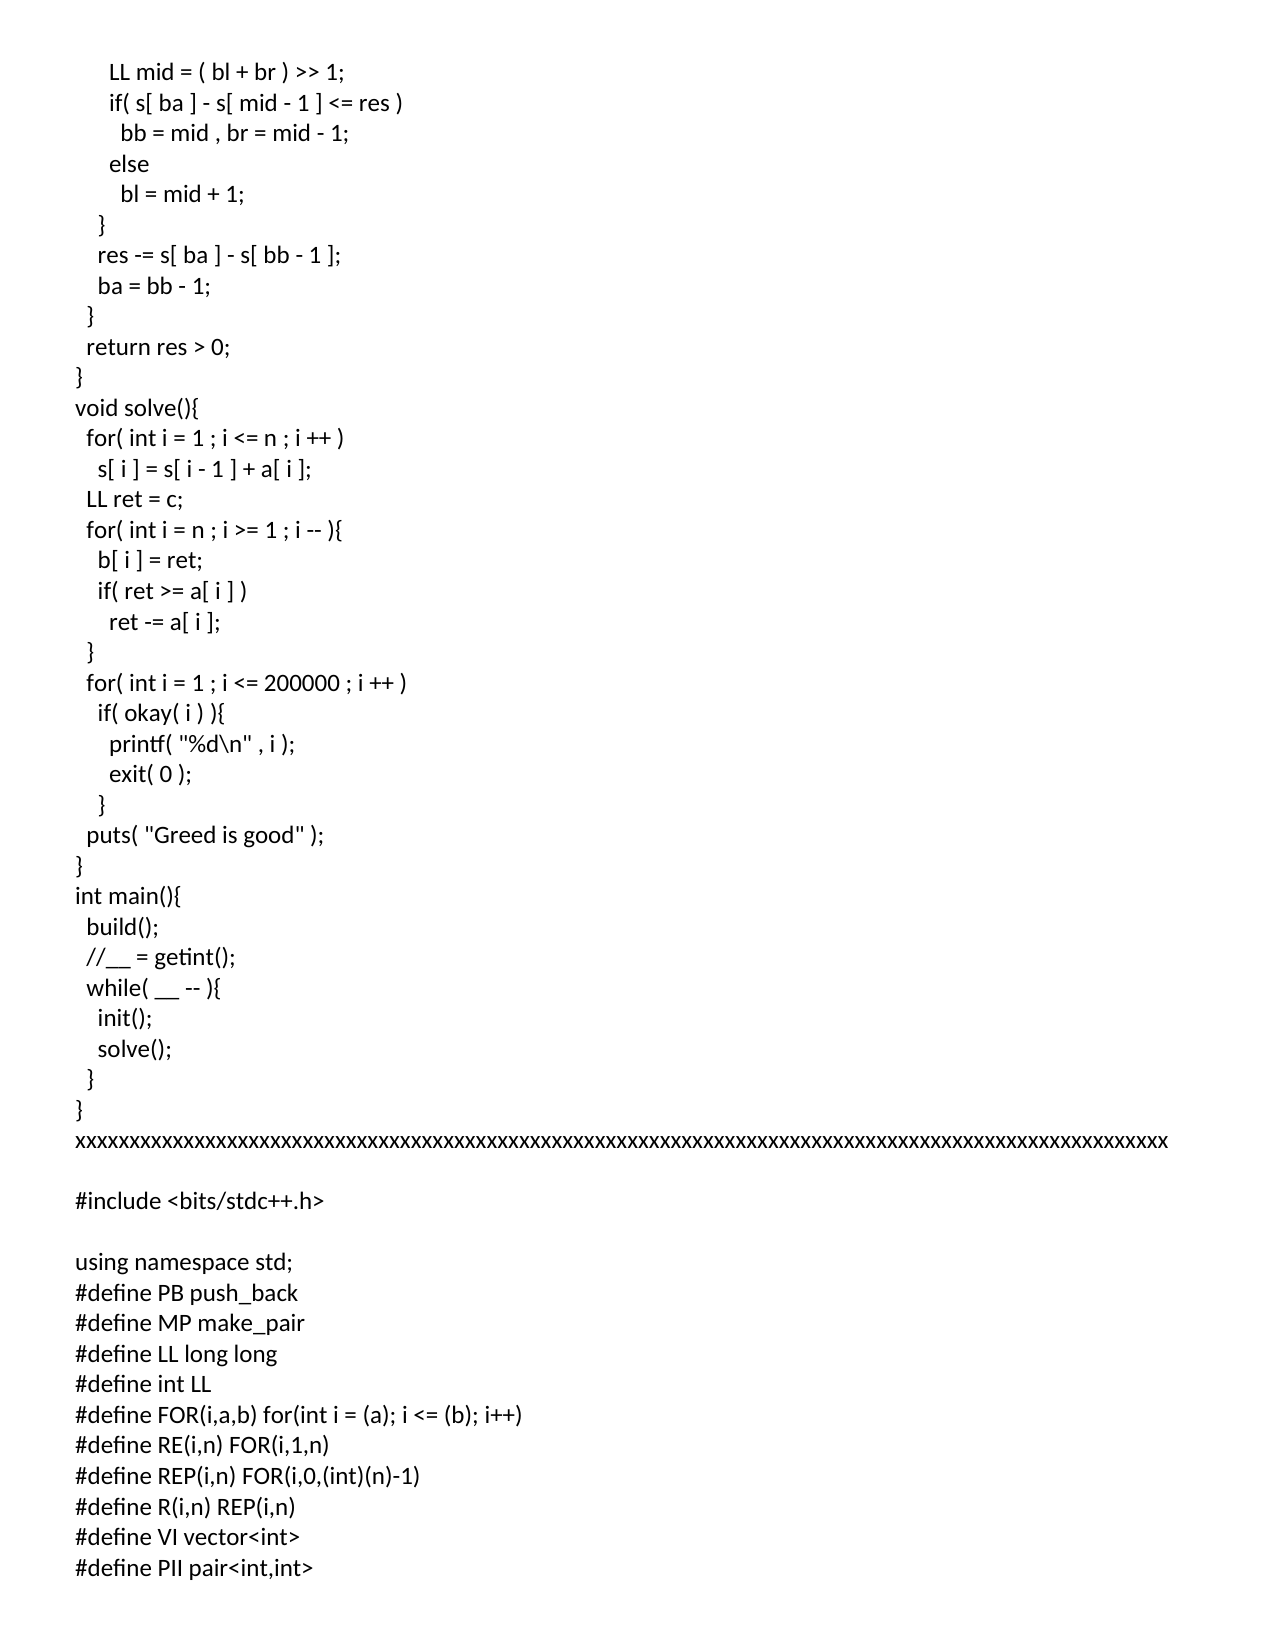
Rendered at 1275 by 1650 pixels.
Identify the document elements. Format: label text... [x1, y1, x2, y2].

text bb = mid , br = mid - 1; [75, 117, 1209, 148]
text } [75, 789, 1209, 819]
text for( int i = 1 ; i <= 200000 ; i ++ ) [75, 667, 1209, 697]
text #define MP make_pair [75, 1308, 1209, 1338]
text else [75, 148, 1209, 178]
text if( s[ ba ] - s[ mid - 1 ] <= res ) [75, 87, 1209, 117]
text LL mid = ( bl + br ) >> 1; [75, 56, 1209, 87]
text } [75, 1063, 1209, 1094]
text build(); [75, 911, 1209, 941]
text #define PII pair<int,int> [75, 1552, 1209, 1582]
text using namespace std; [75, 1247, 1209, 1277]
text solve(); [75, 1033, 1209, 1063]
text xxxxxxxxxxxxxxxxxxxxxxxxxxxxxxxxxxxxxxxxxxxxxxxxxxxxxxxxxxxxxxxxxxxxxxxxxxxxxxxxxxxxxxxxxxxxxxxxxxxxx [75, 1124, 1209, 1155]
text while( __ -- ){ [75, 972, 1209, 1002]
text } [75, 850, 1209, 880]
text b[ i ] = ret; [75, 544, 1209, 575]
text puts( "Greed is good" ); [75, 819, 1209, 850]
text #define RE(i,n) FOR(i,1,n) [75, 1430, 1209, 1460]
text #include <bits/stdc++.h> [75, 1186, 1209, 1216]
text for( int i = 1 ; i <= n ; i ++ ) [75, 422, 1209, 453]
text if( ret >= a[ i ] ) [75, 575, 1209, 606]
text #define REP(i,n) FOR(i,0,(int)(n)-1) [75, 1460, 1209, 1491]
text #define FOR(i,a,b) for(int i = (a); i <= (b); i++) [75, 1399, 1209, 1430]
text if( okay( i ) ){ [75, 697, 1209, 728]
text #define LL long long [75, 1338, 1209, 1369]
text #define R(i,n) REP(i,n) [75, 1491, 1209, 1521]
text init(); [75, 1002, 1209, 1033]
text ret -= a[ i ]; [75, 606, 1209, 636]
text #define int LL [75, 1369, 1209, 1399]
text //__ = getint(); [75, 941, 1209, 972]
text } [75, 1094, 1209, 1124]
text ba = bb - 1; [75, 270, 1209, 300]
text return res > 0; [75, 331, 1209, 361]
text bl = mid + 1; [75, 178, 1209, 209]
text } [75, 300, 1209, 331]
text #define PB push_back [75, 1277, 1209, 1308]
text #define VI vector<int> [75, 1521, 1209, 1552]
text exit( 0 ); [75, 758, 1209, 789]
text for( int i = n ; i >= 1 ; i -- ){ [75, 514, 1209, 544]
text void solve(){ [75, 392, 1209, 422]
text res -= s[ ba ] - s[ bb - 1 ]; [75, 239, 1209, 270]
text LL ret = c; [75, 483, 1209, 514]
text printf( "%d\n" , i ); [75, 728, 1209, 758]
text } [75, 636, 1209, 667]
text } [75, 209, 1209, 239]
text int main(){ [75, 880, 1209, 911]
text s[ i ] = s[ i - 1 ] + a[ i ]; [75, 453, 1209, 483]
text } [75, 361, 1209, 392]
